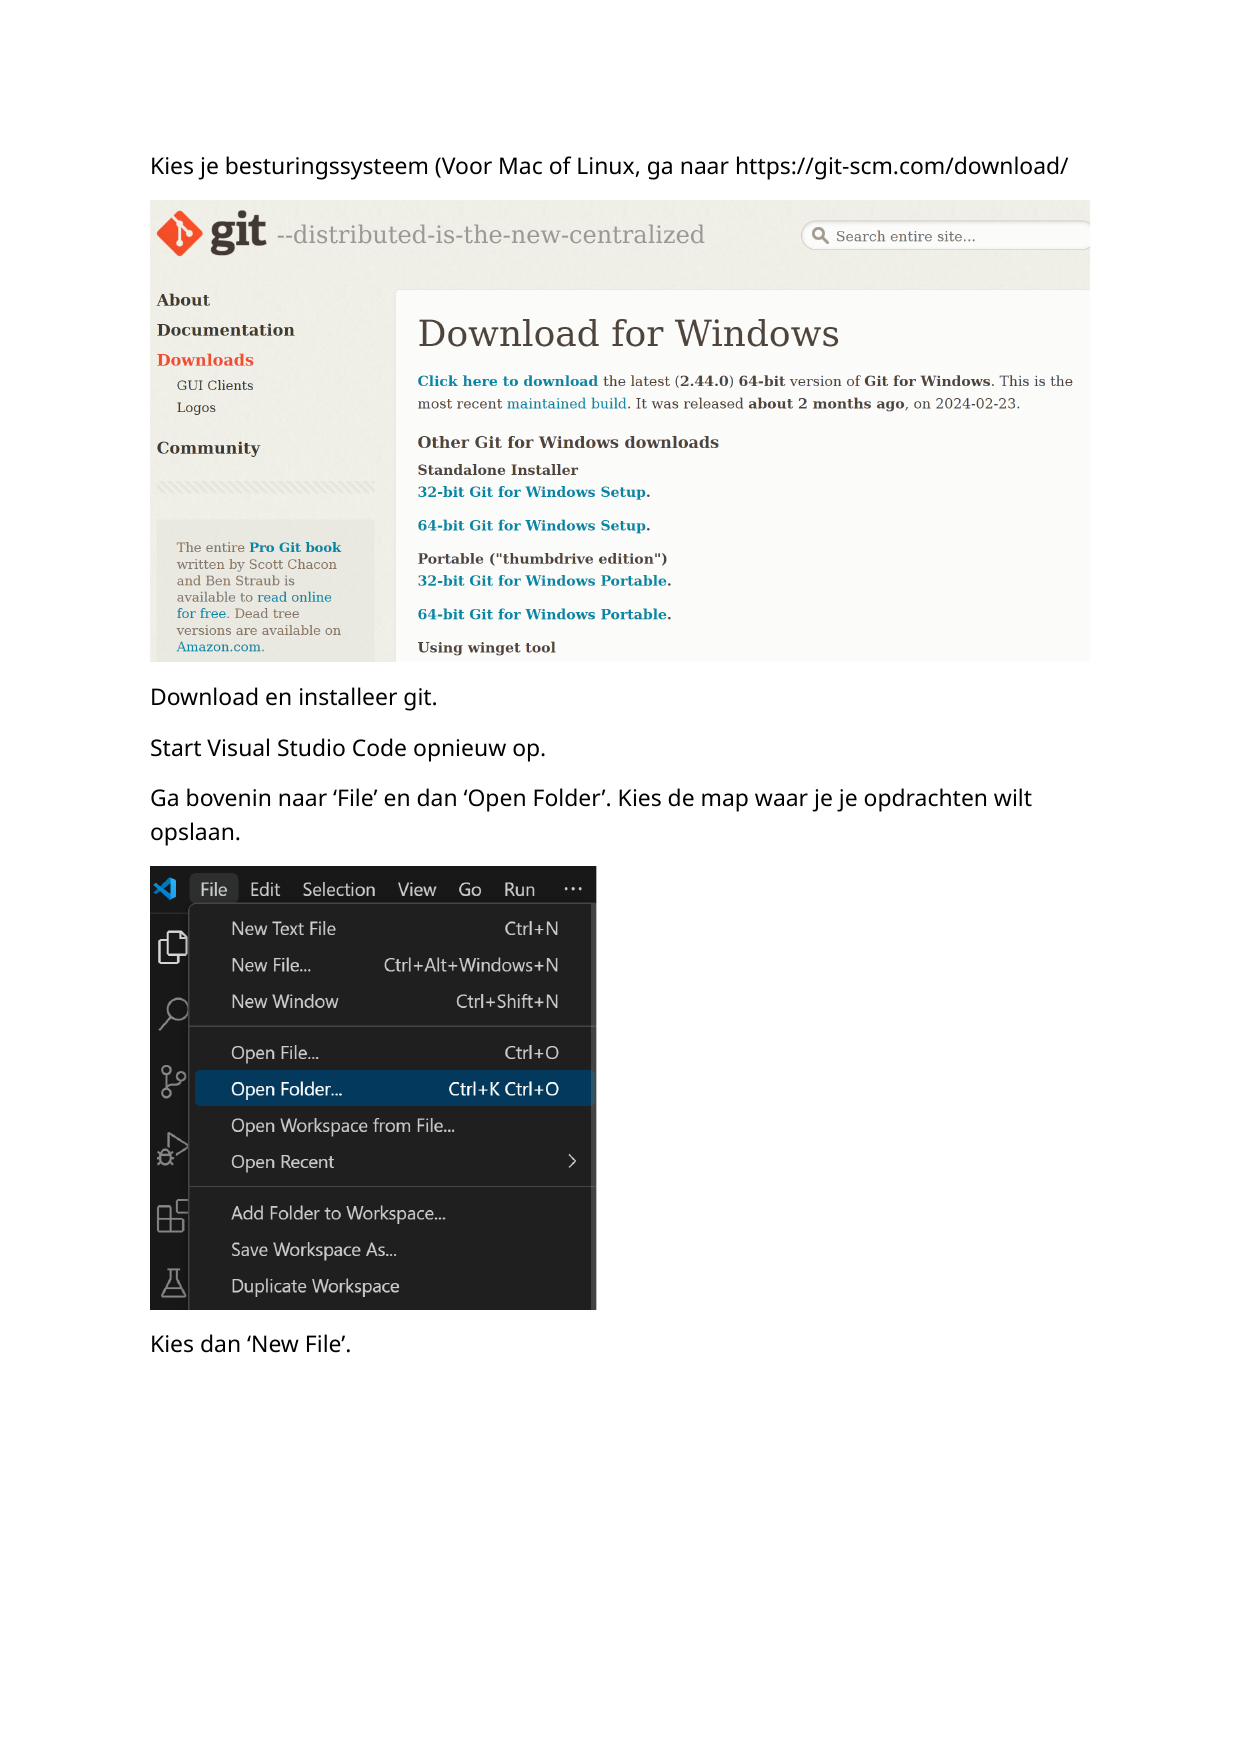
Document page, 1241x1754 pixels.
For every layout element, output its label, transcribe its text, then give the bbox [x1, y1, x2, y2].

text Kies je besturingssysteem (Voor Mac of Linux, ga naar https://git-scm.com/download/ [150, 150, 1090, 181]
picture [150, 866, 597, 1310]
text Ga bovenin naar ‘File’ en dan ‘Open Folder’. Kies de map waar je je opdrachten wilt opslaan. [150, 782, 1090, 847]
text Download en installeer git. [150, 681, 1090, 712]
picture [150, 200, 1091, 662]
text Start Visual Studio Code opnieuw op. [150, 732, 1090, 763]
text Kies dan ‘New File’. [150, 1328, 1090, 1359]
